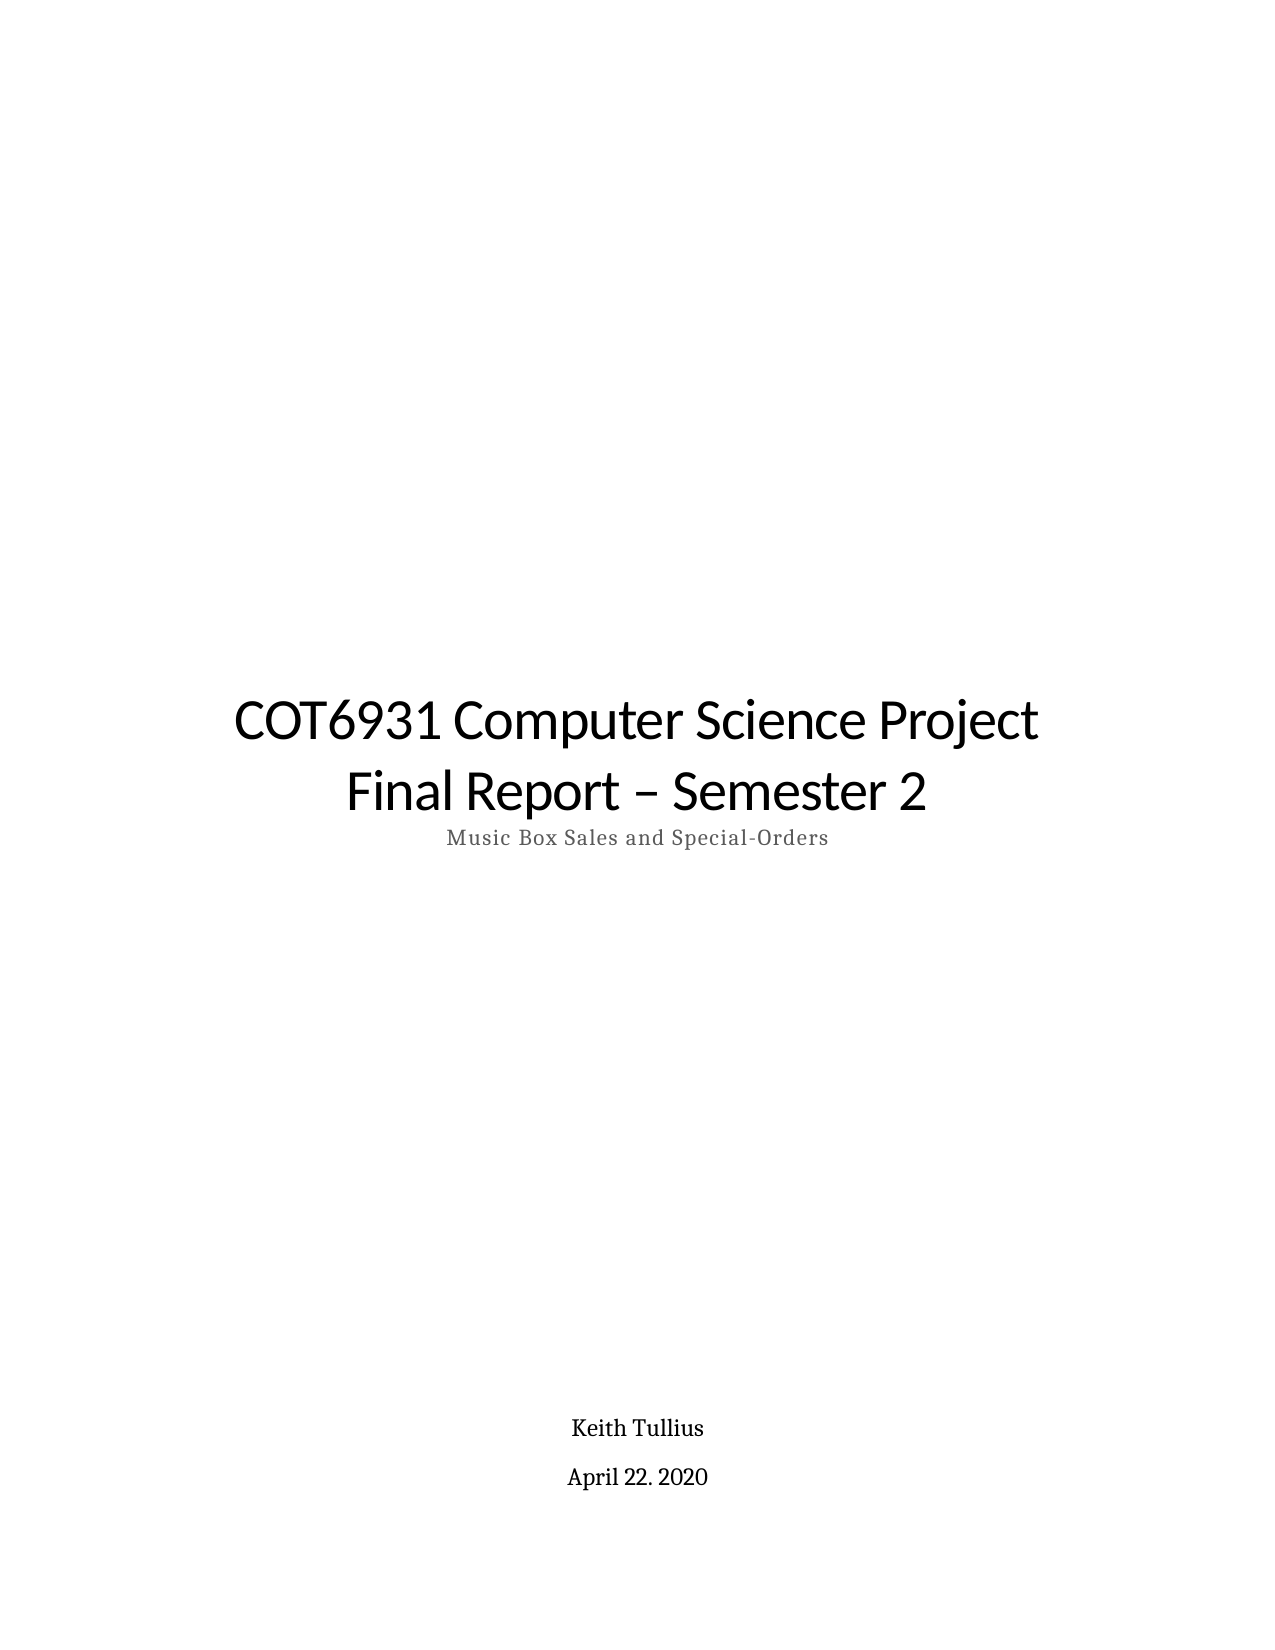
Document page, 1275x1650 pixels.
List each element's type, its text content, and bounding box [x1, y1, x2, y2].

text April 22. 2020 [187, 1463, 1087, 1492]
title Final Report – Semester 2 [187, 754, 1087, 825]
title COT6931 Computer Science Project [187, 682, 1087, 754]
text Keith Tullius [187, 1413, 1087, 1442]
subtitle Music Box Sales and Special-Orders [187, 825, 1087, 851]
